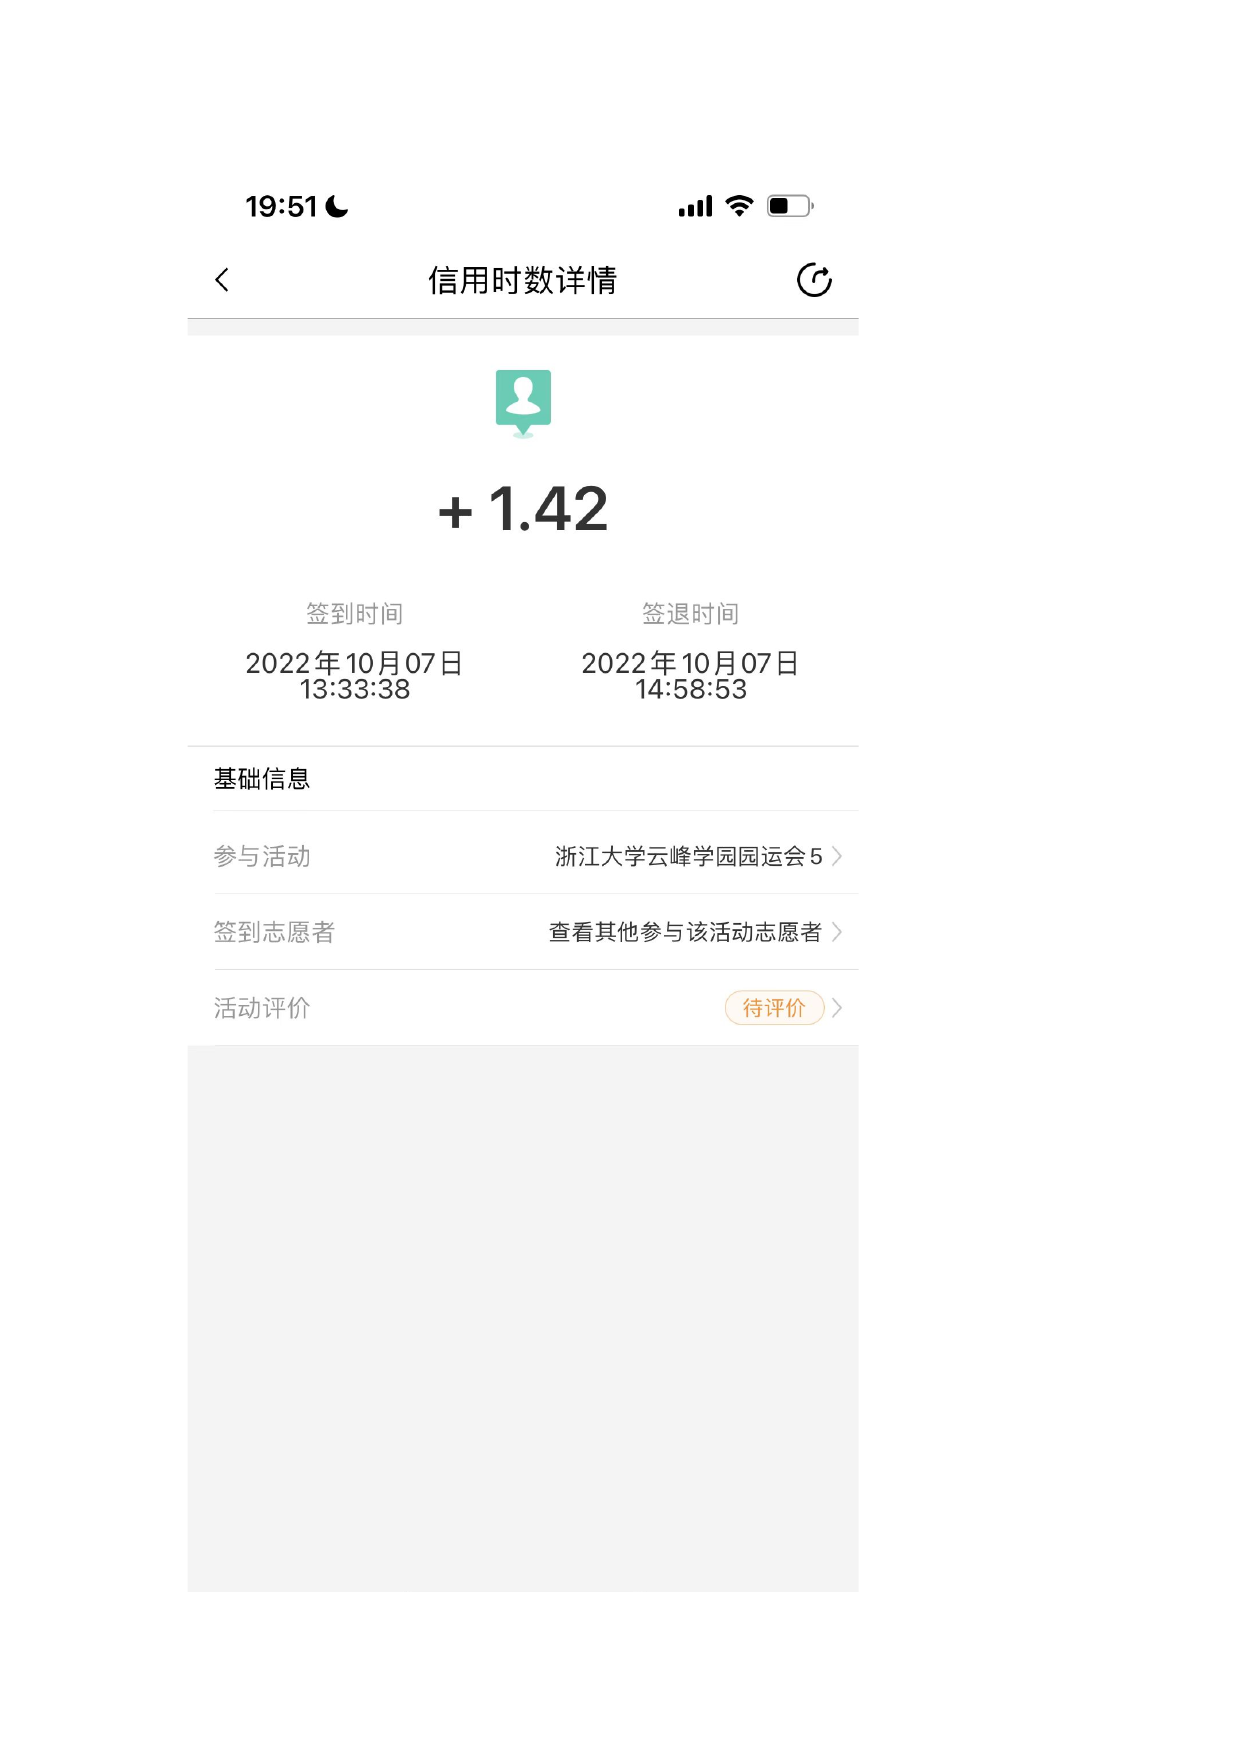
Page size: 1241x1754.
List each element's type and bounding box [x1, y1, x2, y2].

picture [187, 162, 859, 1592]
